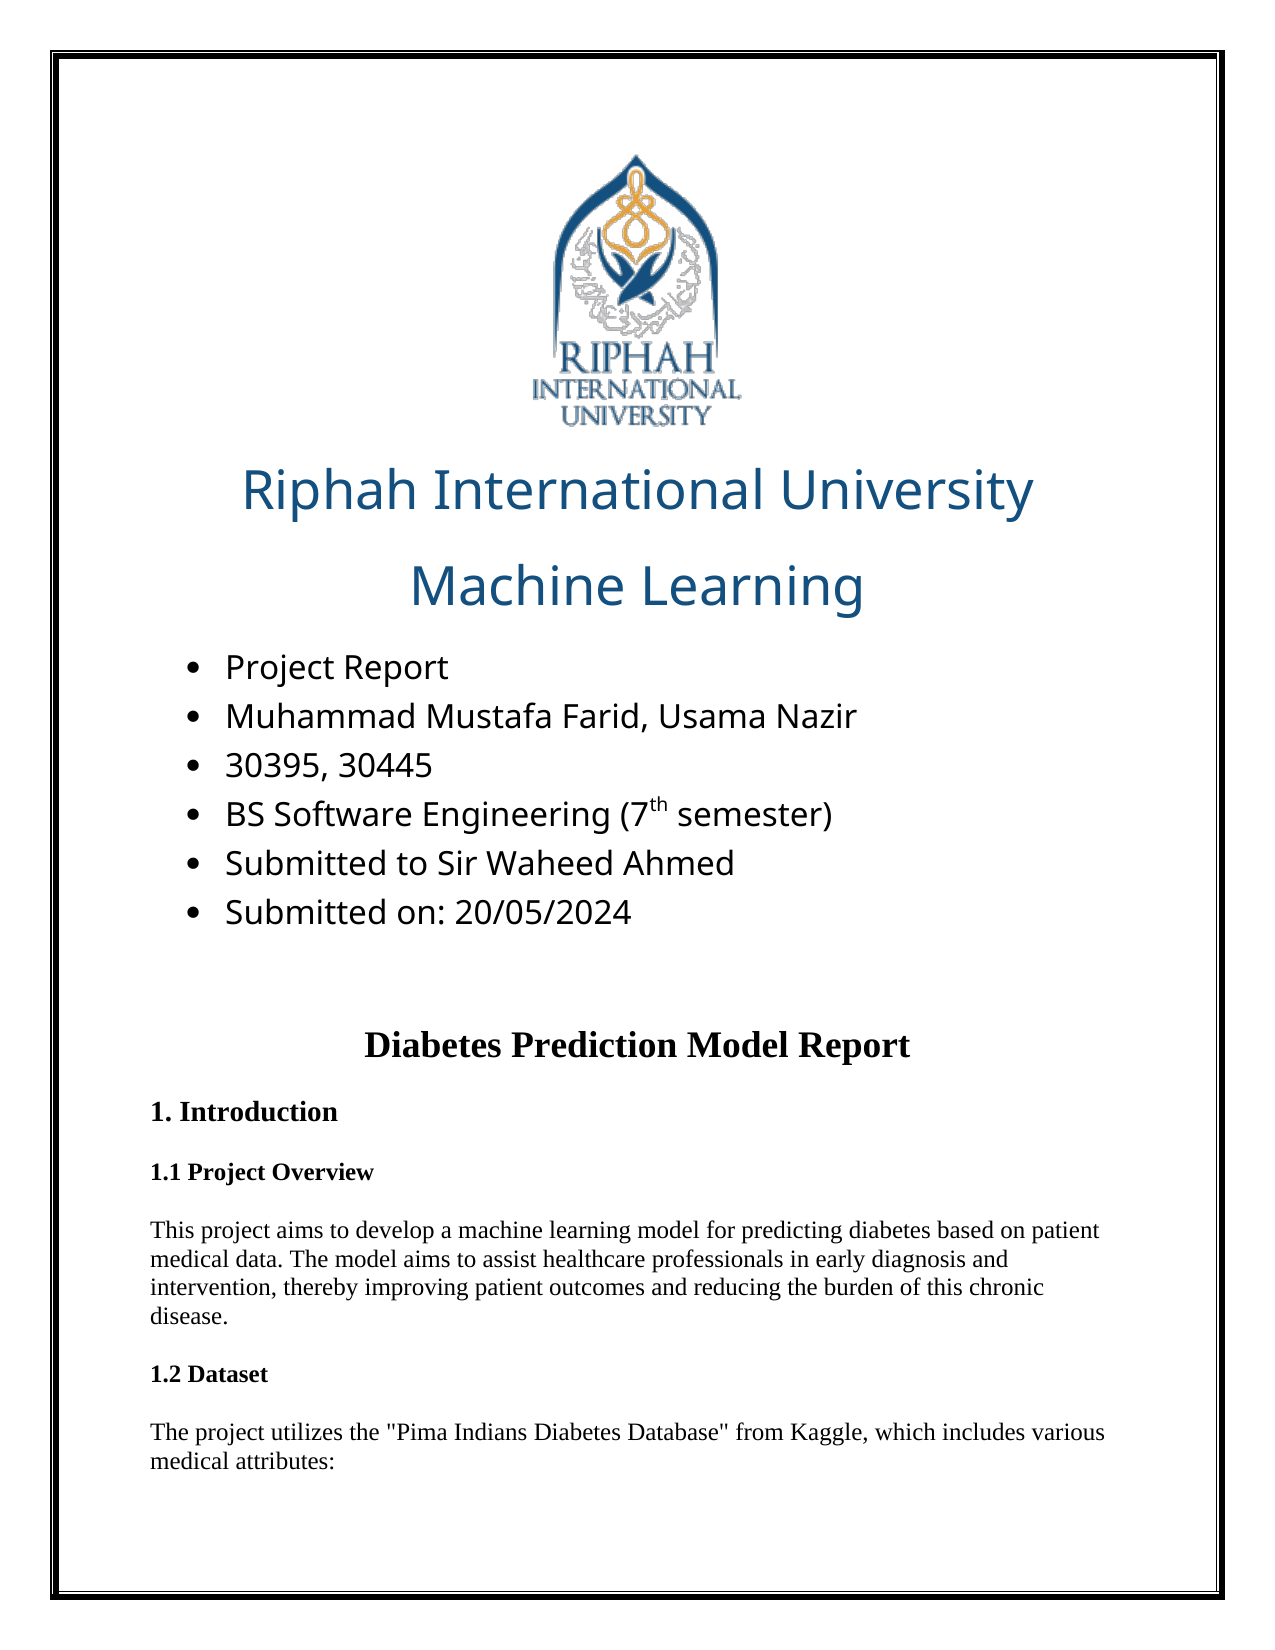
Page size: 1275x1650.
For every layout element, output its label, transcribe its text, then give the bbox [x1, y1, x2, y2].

list Submitted on: 20/05/2024 [187, 889, 1125, 934]
text 1.1 Project Overview [150, 1157, 1125, 1186]
text This project aims to develop a machine learning model for predicting diabetes based on patient medical data. The model aims to assist healthcare professionals in early diagnosis and intervention, thereby improving patient outcomes and reducing the burden of this chronic disease. [150, 1215, 1125, 1330]
list 30395, 30445 [187, 742, 1125, 787]
list Project Report [187, 644, 1125, 689]
list Muhammad Mustafa Farid, Usama Nazir [187, 693, 1125, 738]
text Machine Learning [150, 548, 1125, 622]
text Riphah International University [150, 452, 1125, 525]
text The project utilizes the "Pima Indians Diabetes Database" from Kaggle, which includes various medical attributes: [150, 1417, 1125, 1474]
text 1.2 Dataset [150, 1359, 1125, 1388]
list Submitted to Sir Waheed Ahmed [187, 840, 1125, 885]
text Diabetes Prediction Model Report [150, 1022, 1125, 1065]
text 1. Introduction [150, 1094, 1125, 1128]
picture [496, 150, 779, 433]
list BS Software Engineering (7th semester) [187, 791, 1125, 836]
